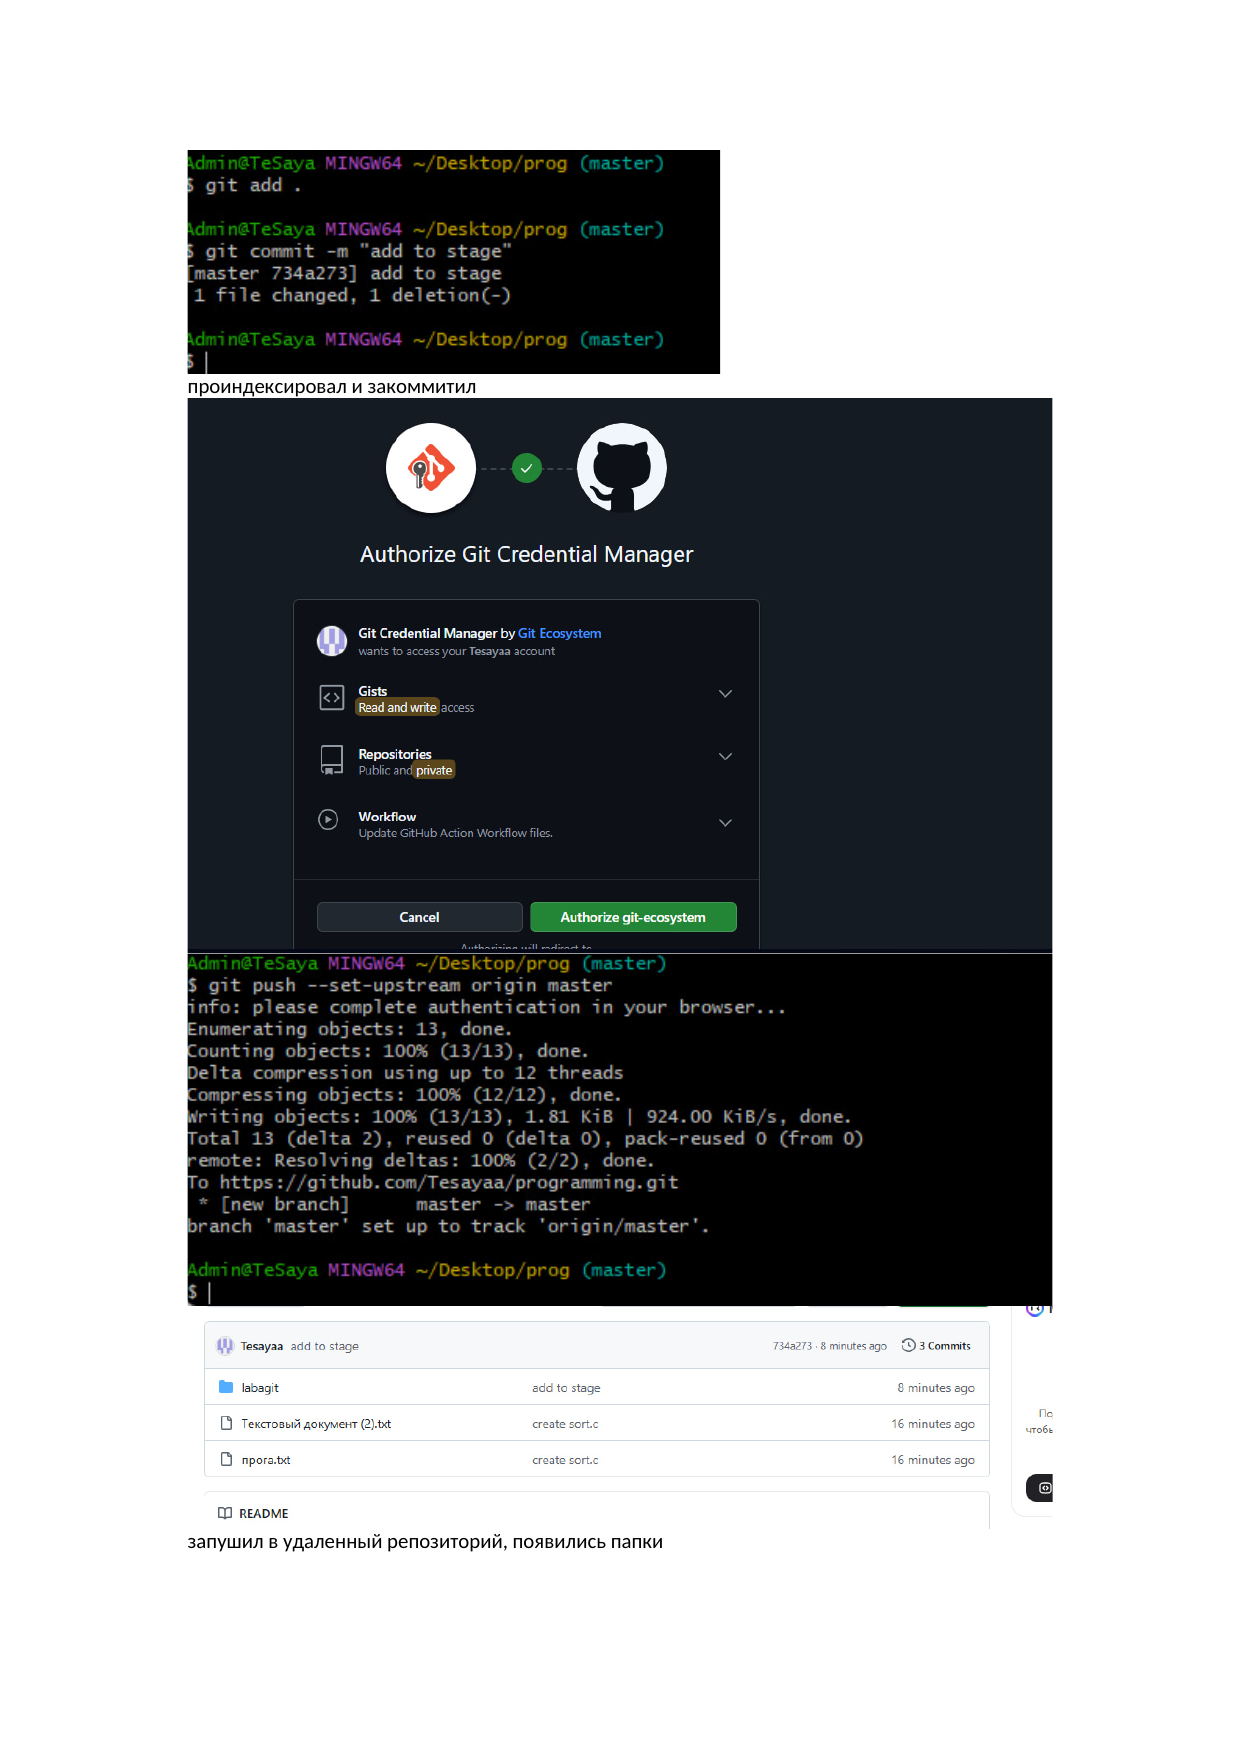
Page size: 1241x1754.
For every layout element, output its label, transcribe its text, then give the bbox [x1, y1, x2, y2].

text проиндексировал и закоммитил [187, 373, 1053, 398]
text запушил в удаленный репозиторий, появились папки [187, 1529, 1053, 1554]
picture [187, 398, 1053, 1529]
picture [187, 150, 721, 374]
